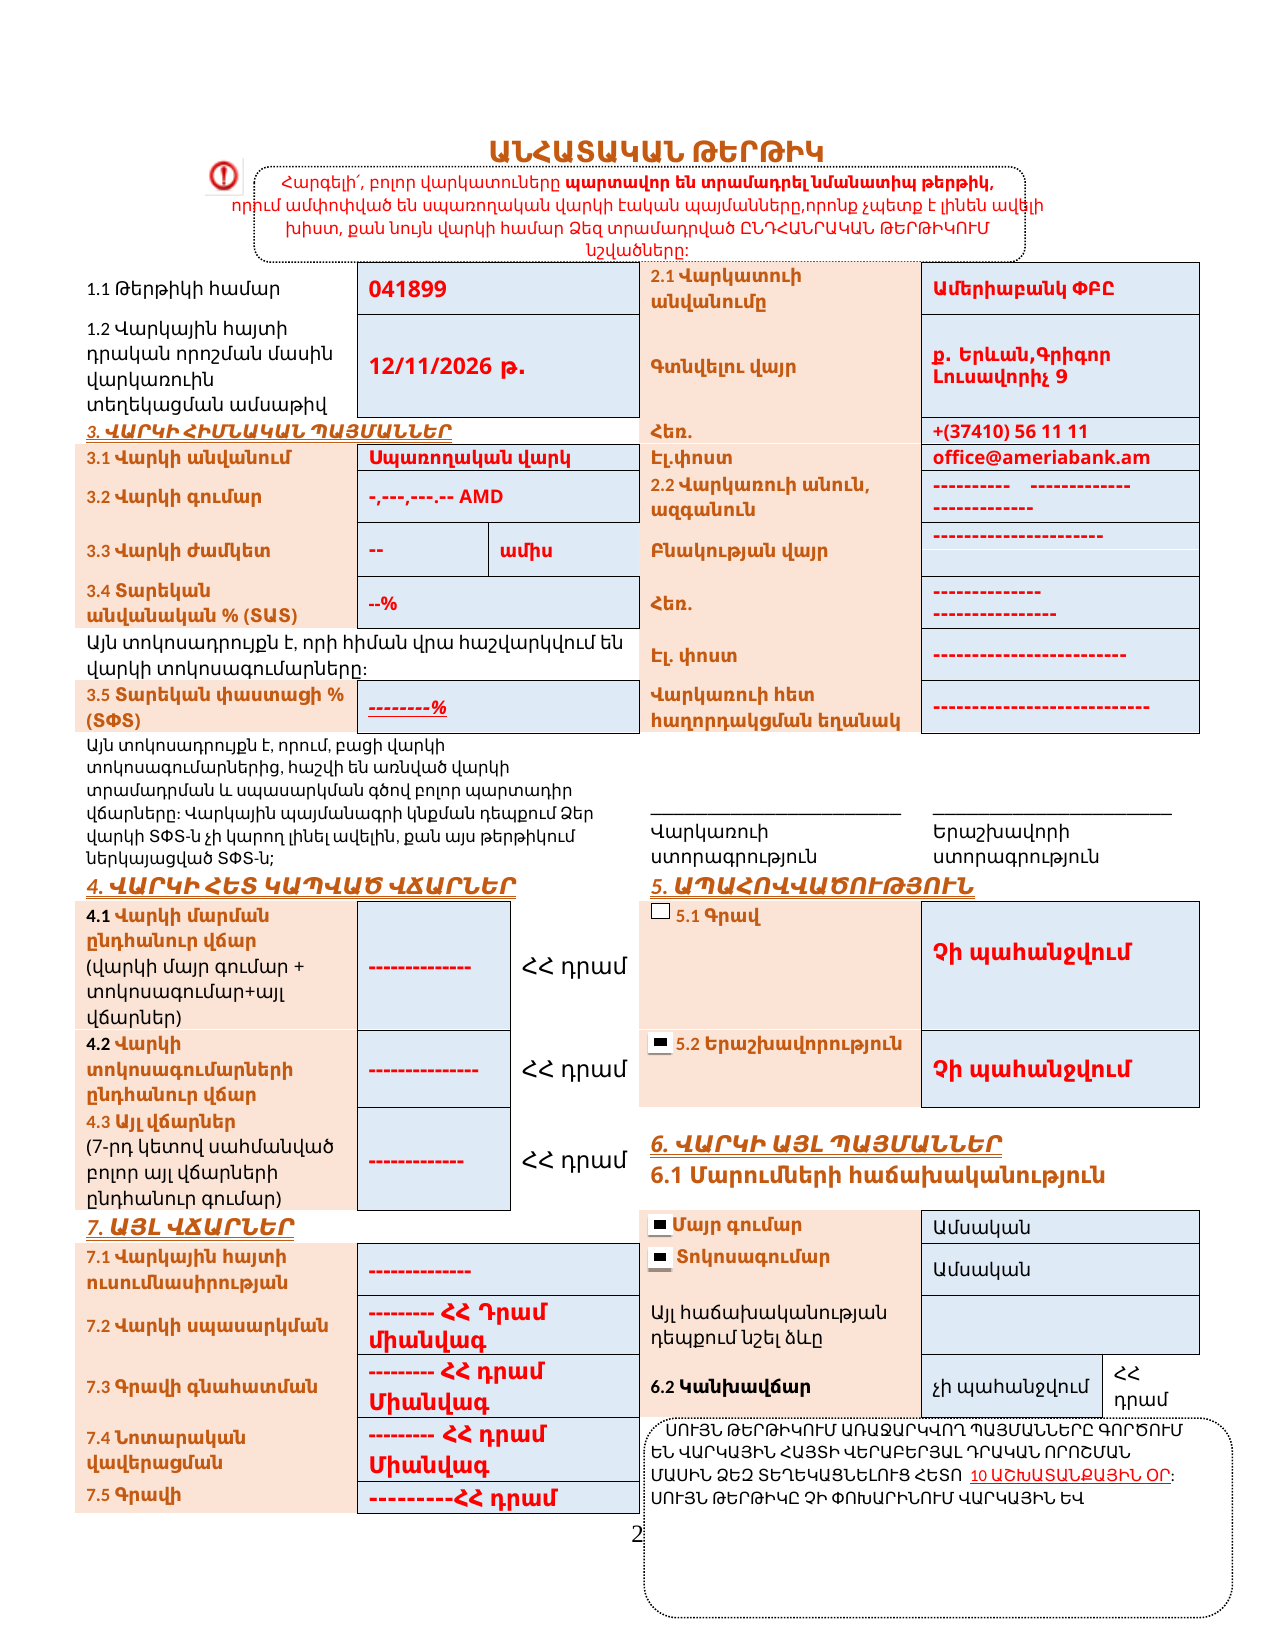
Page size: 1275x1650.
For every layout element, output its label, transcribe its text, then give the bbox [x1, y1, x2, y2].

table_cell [75, 1481, 357, 1513]
table_cell 4.1 Վարկի մարման ընդհանուր վճար (վարկի մայր գումար + տոկոսագումար+այլ վճարներ) [75, 901, 357, 1029]
table_cell 7.4 Նոտարական վավերացման [75, 1417, 357, 1481]
table_cell ՍՈՒՅՆ ԹԵՐԹԻԿՈՒՄ ԱՌԱՋԱՐԿՎՈՂ ՊԱՅՄԱՆՆԵՐԸ ԳՈՐԾՈՒՄ ԵՆ ՎԱՐԿԱՅԻՆ ՀԱՅՏԻ ՎԵՐԱԲԵՐՅԱԼ ԴՐԱԿԱՆ ՈՐՈՇՄԱՆ ՄԱՍԻՆ ՁԵԶ ՏԵՂԵԿԱՑՆԵԼՈՒՑ ՀԵՏՈ 10 ԱՇԽԱՏԱՆՔԱՅԻՆ ՕՐ: ՍՈՒՅՆ ԹԵՐԹԻԿԸ ՉԻ ՓՈԽԱՐԻՆՈՒՄ ՎԱՐԿԱՅԻՆ ԵՎ ԵՐԱՇԽԱՎՈՐՄԱՆ ՊԱՅՄԱՆԱԳՐԵՐԻՆ: ՊԱՅՄԱՆԱԳՐԻ ՑԱՆԿԱՑԱԾ ԴՐՈՒՅԹԻ ՀԵՏ ԿԱՊՎԱԾ ՀԱՐՑԵՐ ՈՒՆԵՆԱԼՈՒ ԴԵՊՔՈՒՄ ԽՆԴՐՈՒՄ ԵՆՔ ԱՌԱՋՆՈՐԴՎԵԼ ՁԵՐ ՊԱՅՄԱՆԱԳՐՈՎ ԵՎ ՀՆԱՐԱՎՈՐՈՒԹՅԱՆ ԴԵՊՔՈՒՄ ԴԻՄԵԼ ՎԱՐԿԱՏՈՒԻՆ՝ ՊԱՐԶԱԲԱՆՈՒՄՆԵՐ ՍՏԱՆԱԼՈՒ ՀԱՄԱՐ: [640, 1417, 1199, 1513]
table_cell 3.5 Տարեկան փաստացի % (ՏՓՏ) [75, 680, 357, 732]
table_header 041899 [358, 263, 639, 314]
table_cell Մայր գումար [639, 1210, 921, 1243]
table_cell [922, 550, 1199, 576]
table_cell 3.2 Վարկի գումար [75, 470, 357, 522]
table_cell 3.1 Վարկի անվանում [75, 444, 357, 470]
table_cell _____________________ Երաշխավորի ստորագրություն [921, 734, 1199, 870]
table_cell 4.2 Վարկի տոկոսագումարների ընդհանուր վճար [75, 1030, 357, 1107]
table_cell Հեռ. [640, 576, 921, 628]
table_cell --% [358, 577, 639, 628]
table_cell ՀՀ դրամ [511, 1107, 639, 1210]
table_cell --------% [358, 681, 639, 732]
table_cell ---------- ------------- ------------- [922, 471, 1199, 522]
table_cell ք. Երևան,Գրիգոր Լուսավորիչ 9 [922, 315, 1199, 417]
table_cell ------------- [358, 1108, 510, 1210]
table_cell չի պահանջվում [922, 1355, 1102, 1417]
table_cell -,---,---.-- AMD [358, 471, 639, 522]
table_cell -------------- ---------------- [922, 577, 1199, 628]
table_cell +(37410) 56 11 11 [922, 418, 1199, 443]
table_cell 2.2 Վարկառուի անուն, ազգանուն [640, 470, 921, 522]
table_cell Գտնվելու վայր [640, 314, 921, 417]
table_cell -------------- [358, 1244, 639, 1295]
table_cell Բնակության վայր [639, 522, 921, 576]
table_cell --------- ՀՀ Դրամ միանվագ [358, 1296, 639, 1354]
table_cell 4.3 Այլ վճարներ (7-րդ կետով սահմանված բոլոր այլ վճարների ընդհանուր գումար) [75, 1107, 357, 1210]
table_cell ---------------------------- [922, 681, 1199, 732]
table_cell Վարկառուի հետ հաղորդակցման եղանակ [640, 680, 921, 732]
table_cell 7.3 Գրավի գնահատման [75, 1354, 357, 1417]
table_cell 17/11/2017 թ. [358, 315, 639, 417]
table_cell Տոկոսագումար [640, 1243, 921, 1295]
table_cell 6. ՎԱՐԿԻ ԱՅԼ ՊԱՅՄԱՆՆԵՐ 6.1 Մարումների հաճախականություն [639, 1107, 1199, 1210]
text նշվածները: [75, 239, 1200, 262]
table_cell ---------------------- [922, 523, 1199, 549]
table_cell Հեռ. [639, 417, 921, 443]
text Հարգելի՛, բոլոր վարկատուները պարտավոր են տրամադրել նմանատիպ թերթիկ, [75, 171, 1200, 194]
table_cell 3.4 Տարեկան անվանական % (ՏԱՏ) [75, 576, 357, 628]
table_cell -- [358, 523, 488, 576]
table_cell office@ameriabank.am [922, 445, 1199, 470]
table_cell --------------- [358, 1031, 510, 1107]
table_cell --------- ՀՀ դրամ Միանվագ [358, 1355, 639, 1417]
table_cell Այն տոկոսադրույքն է, որում, բացի վարկի տոկոսագումարներից, հաշվի են առնված վարկի տրամադրման և սպասարկման գծով բոլոր պարտադիր վճարները: Վարկային պայմանագրի կնքման դեպքում Ձեր վարկի ՏՓՏ-ն չի կարող լինել ավելին, քան այս թերթիկում ներկայացված ՏՓՏ-ն; [75, 733, 639, 870]
table_cell 5.1 Գրավ [639, 901, 921, 1029]
table_cell ՀՀ դրամ [511, 901, 639, 1029]
table_cell Էլ. փոստ [639, 628, 921, 680]
table_cell 4. ՎԱՐԿԻ ՀԵՏ ԿԱՊՎԱԾ ՎՃԱՐՆԵՐ [75, 870, 639, 901]
text ԱՆՀԱՏԱԿԱՆ ԹԵՐԹԻԿ [75, 131, 1200, 171]
table_cell 6.2 Կանխավճար [640, 1354, 921, 1417]
table_cell ամիս [489, 523, 639, 576]
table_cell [358, 1482, 639, 1513]
table_cell Ամսական [922, 1211, 1199, 1243]
text որում ամփոփված են սպառողական վարկի էական պայմանները,որոնք չպետք է լինեն ավելի [75, 194, 1200, 216]
table_cell Չի պահանջվում [922, 902, 1199, 1029]
table_cell -------------- [358, 902, 510, 1029]
table_cell ______________________ Վարկառուի ստորագրություն [639, 733, 921, 870]
table_cell [922, 1296, 1199, 1354]
table_cell Չի պահանջվում [922, 1031, 1199, 1107]
table_cell 7.1 Վարկային հայտի ուսումնասիրության [75, 1243, 357, 1295]
table_cell 7. ԱՅԼ ՎՃԱՐՆԵՐ [75, 1210, 639, 1243]
table_cell Ամսական [922, 1244, 1199, 1295]
table_cell Այլ հաճախականության դեպքում նշել ձևը [640, 1295, 921, 1354]
table_header 2.1 Վարկատուի անվանումը [640, 262, 921, 314]
table_cell 3. ՎԱՐԿԻ ՀԻՄՆԱԿԱՆ ՊԱՅՄԱՆՆԵՐ [75, 417, 639, 443]
table_cell ՀՀ դրամ [1103, 1355, 1199, 1417]
table_cell 1.2 Վարկային հայտի դրական որոշման մասին վարկառուին տեղեկացման ամսաթիվ [75, 314, 357, 417]
table_cell 5. ԱՊԱՀՈՎՎԱԾՈՒԹՅՈՒՆ [639, 870, 1199, 901]
table_cell 3.3 Վարկի ժամկետ [75, 522, 357, 576]
table_cell ------------------------- [922, 629, 1199, 680]
table_cell Այն տոկոսադրույքն է, որի հիման վրա հաշվարկվում են վարկի տոկոսագումարները: [75, 628, 639, 680]
table_cell 7.2 Վարկի սպասարկման [75, 1295, 357, 1354]
table_cell ՀՀ դրամ [511, 1030, 639, 1107]
table_cell 5.2 Երաշխավորություն [639, 1030, 921, 1107]
text խիստ, քան նույն վարկի համար Ձեզ տրամադրված ԸՆԴՀԱՆՐԱԿԱՆ ԹԵՐԹԻԿՈՒՄ [75, 216, 1200, 239]
table_header 1.1 Թերթիկի համար [75, 262, 357, 314]
table_cell Սպառողական վարկ [358, 445, 639, 470]
table_cell --------- ՀՀ դրամ Միանվագ [358, 1418, 639, 1481]
table_cell Էլ.փոստ [640, 444, 921, 470]
table_header Ամերիաբանկ ՓԲԸ [922, 263, 1199, 314]
